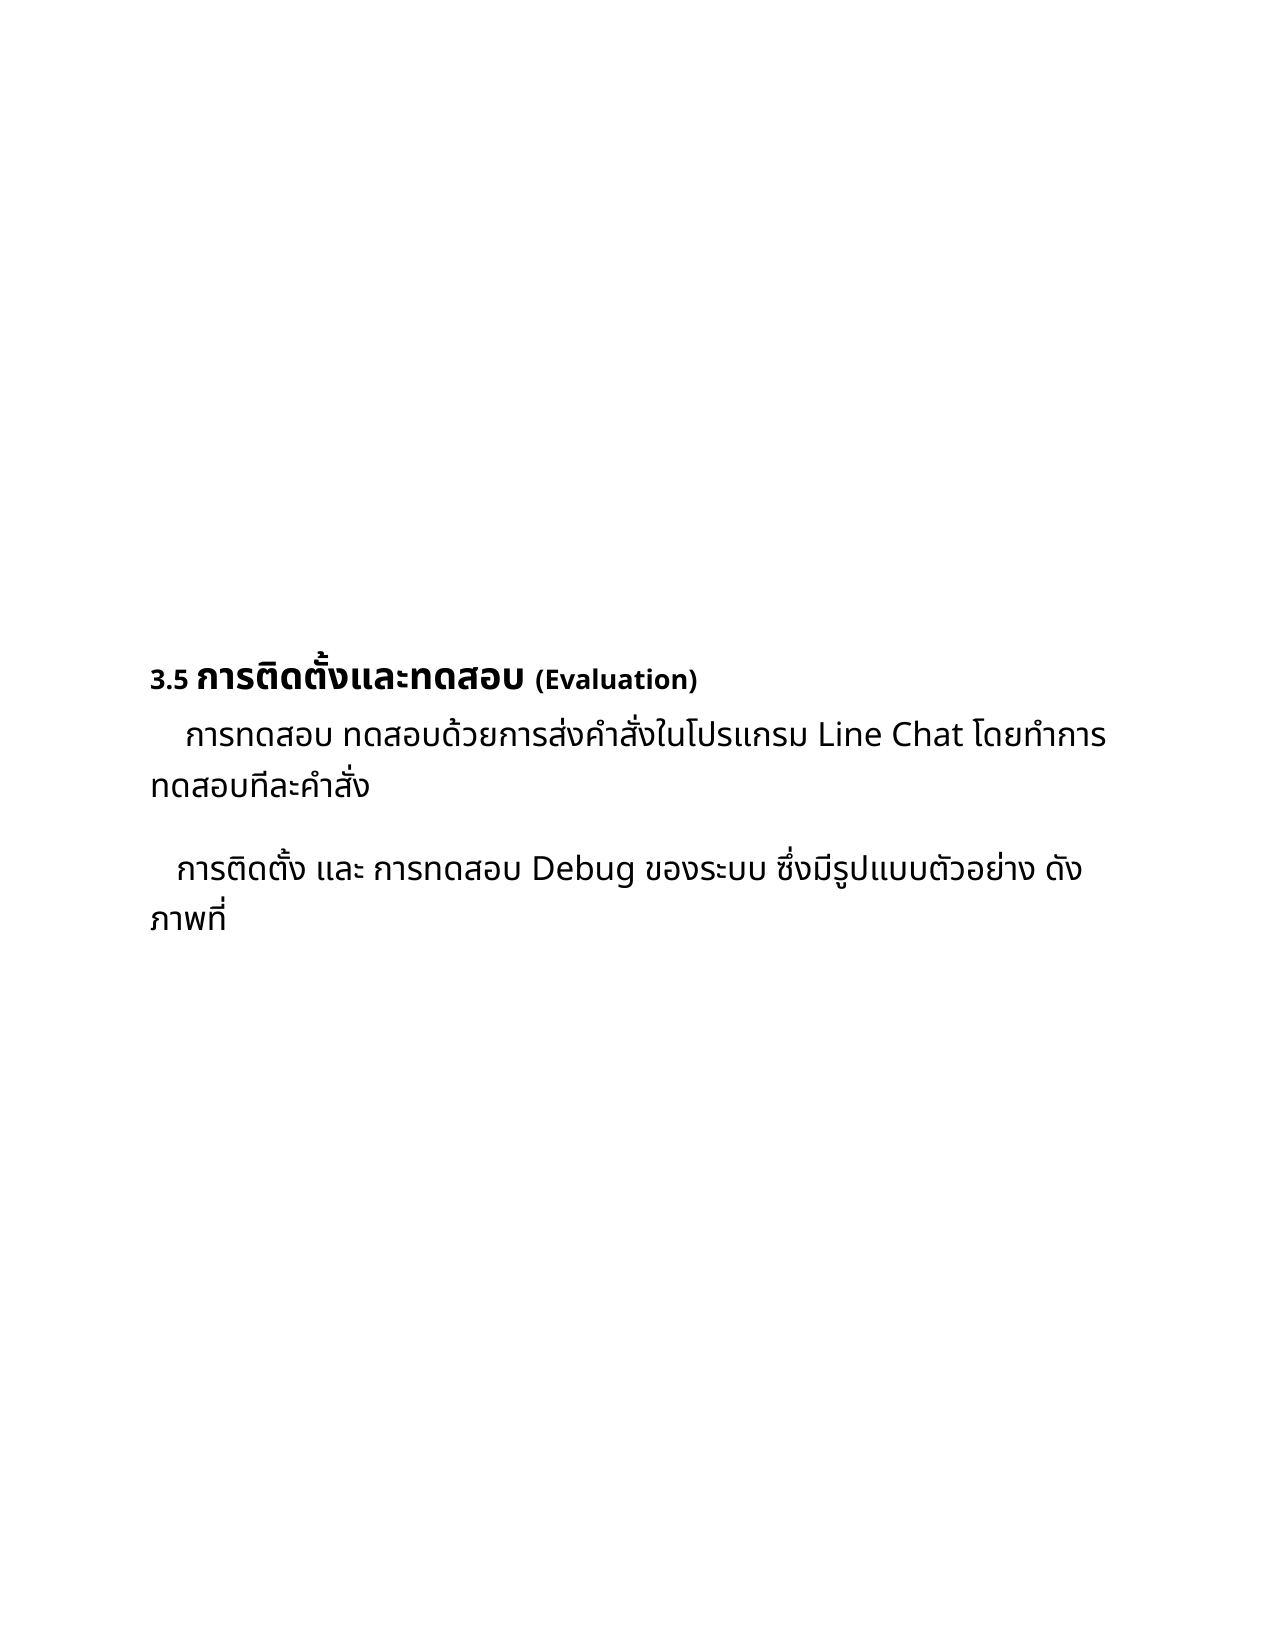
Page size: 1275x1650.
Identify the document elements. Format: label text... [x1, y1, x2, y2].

text การทดสอบ ทดสอบด้วยการส่งคำสั่งในโปรแกรม Line Chat โดยทำการทดสอบทีละคำสั่ง [150, 711, 1125, 812]
subtitle 3.5 การติดตั้งและทดสอบ (Evaluation) [150, 650, 1125, 706]
text การติดตั้ง และ การทดสอบ Debug ของระบบ ซึ่งมีรูปแบบตัวอย่าง ดังภาพที่ [150, 844, 1125, 946]
